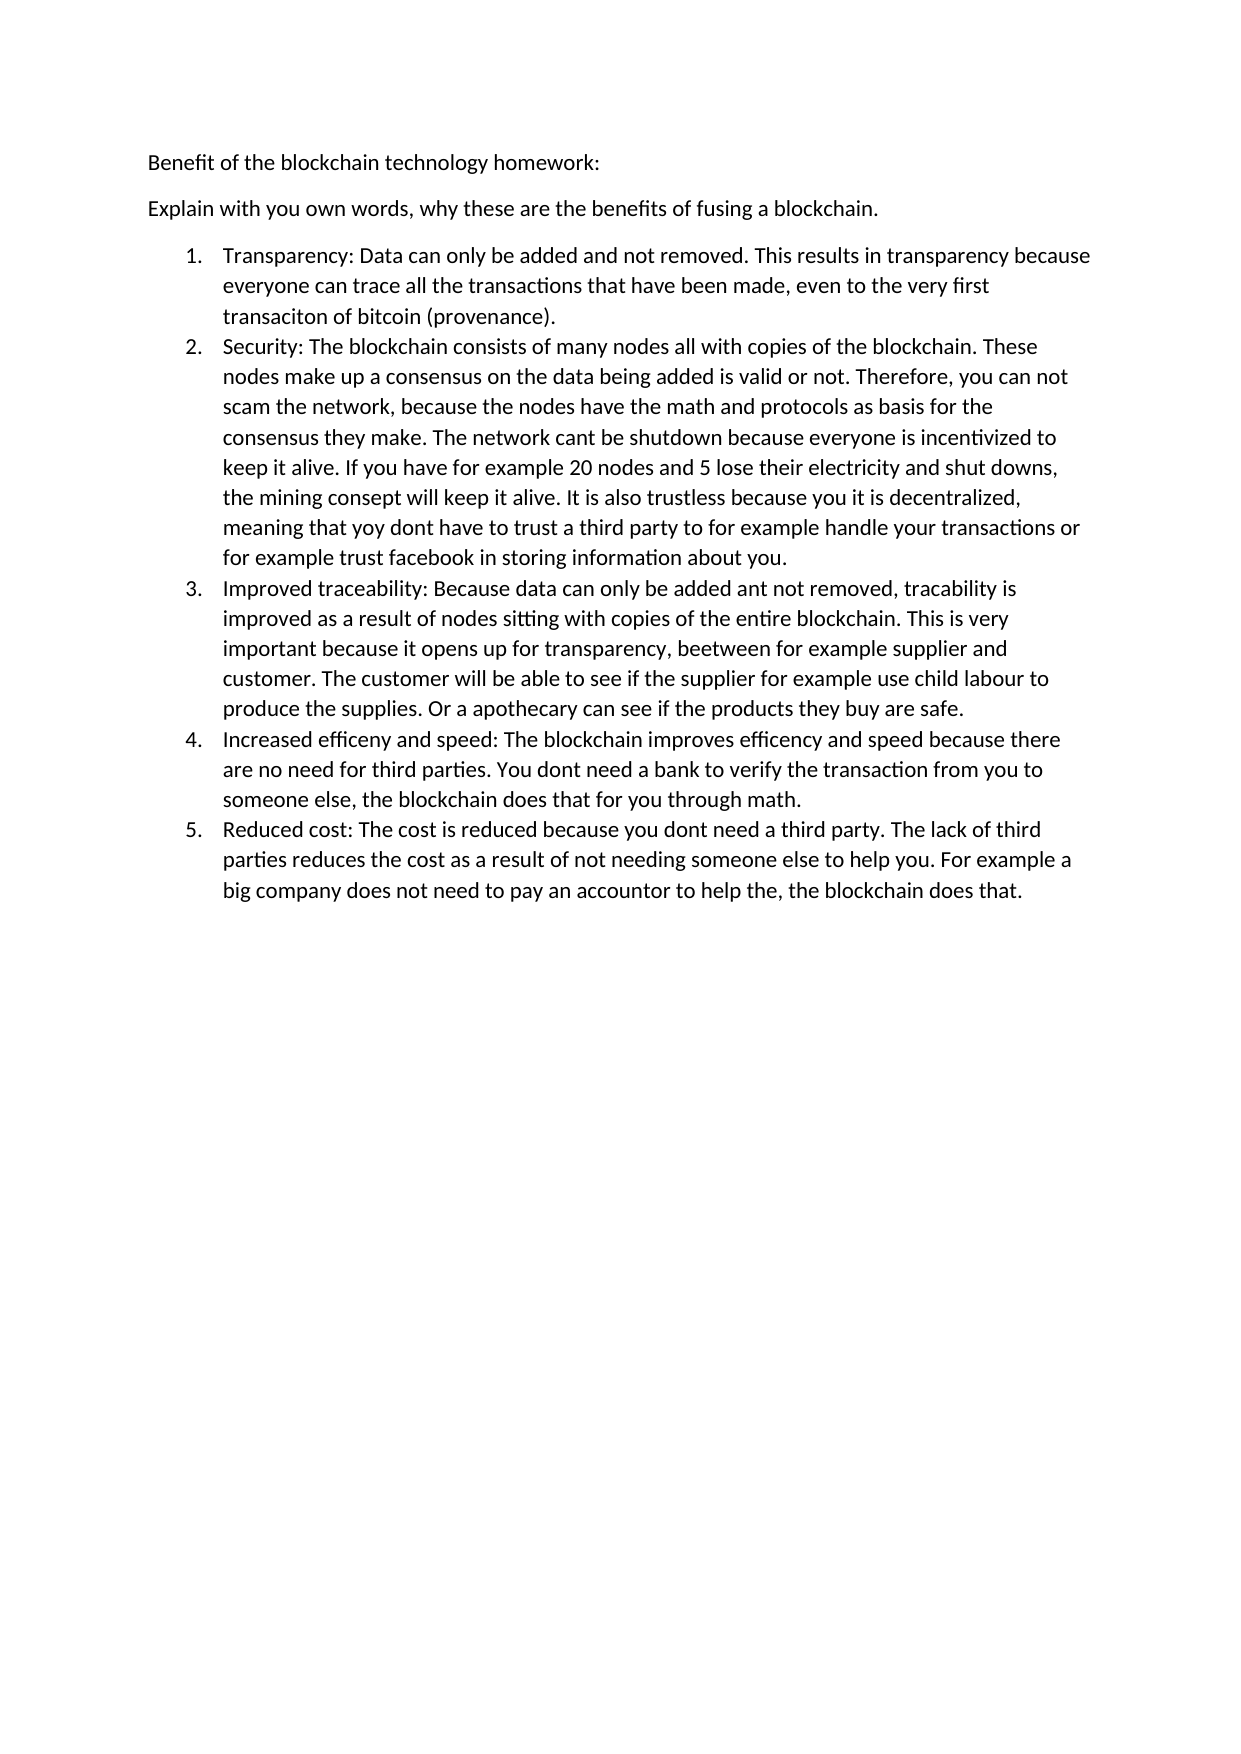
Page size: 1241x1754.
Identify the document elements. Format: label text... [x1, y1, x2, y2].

list Increased efficeny and speed: The blockchain improves efficency and speed because there are no need for third parties. You dont need a bank to verify the transaction from you to someone else, the blockchain does that for you through math. [185, 725, 1093, 813]
text Explain with you own words, why these are the benefits of fusing a blockchain. [148, 194, 1093, 222]
list Reduced cost: The cost is reduced because you dont need a third party. The lack of third parties reduces the cost as a result of not needing someone else to help you. For example a big company does not need to pay an accountor to help the, the blockchain does that. [185, 815, 1093, 904]
list Improved traceability: Because data can only be added ant not removed, tracability is improved as a result of nodes sitting with copies of the entire blockchain. This is very important because it opens up for transparency, beetween for example supplier and customer. The customer will be able to see if the supplier for example use child labour to produce the supplies. Or a apothecary can see if the products they buy are safe. [185, 574, 1093, 722]
list Security: The blockchain consists of many nodes all with copies of the blockchain. These nodes make up a consensus on the data being added is valid or not. Therefore, you can not scam the network, because the nodes have the math and protocols as basis for the consensus they make. The network cant be shutdown because everyone is incentivized to keep it alive. If you have for example 20 nodes and 5 lose their electricity and shut downs, the mining consept will keep it alive. It is also trustless because you it is decentralized, meaning that yoy dont have to trust a third party to for example handle your transactions or for example trust facebook in storing information about you. [185, 332, 1093, 571]
list Transparency: Data can only be added and not removed. This results in transparency because everyone can trace all the transactions that have been made, even to the very first transaciton of bitcoin (provenance). [185, 241, 1093, 330]
text Benefit of the blockchain technology homework: [148, 148, 1093, 176]
